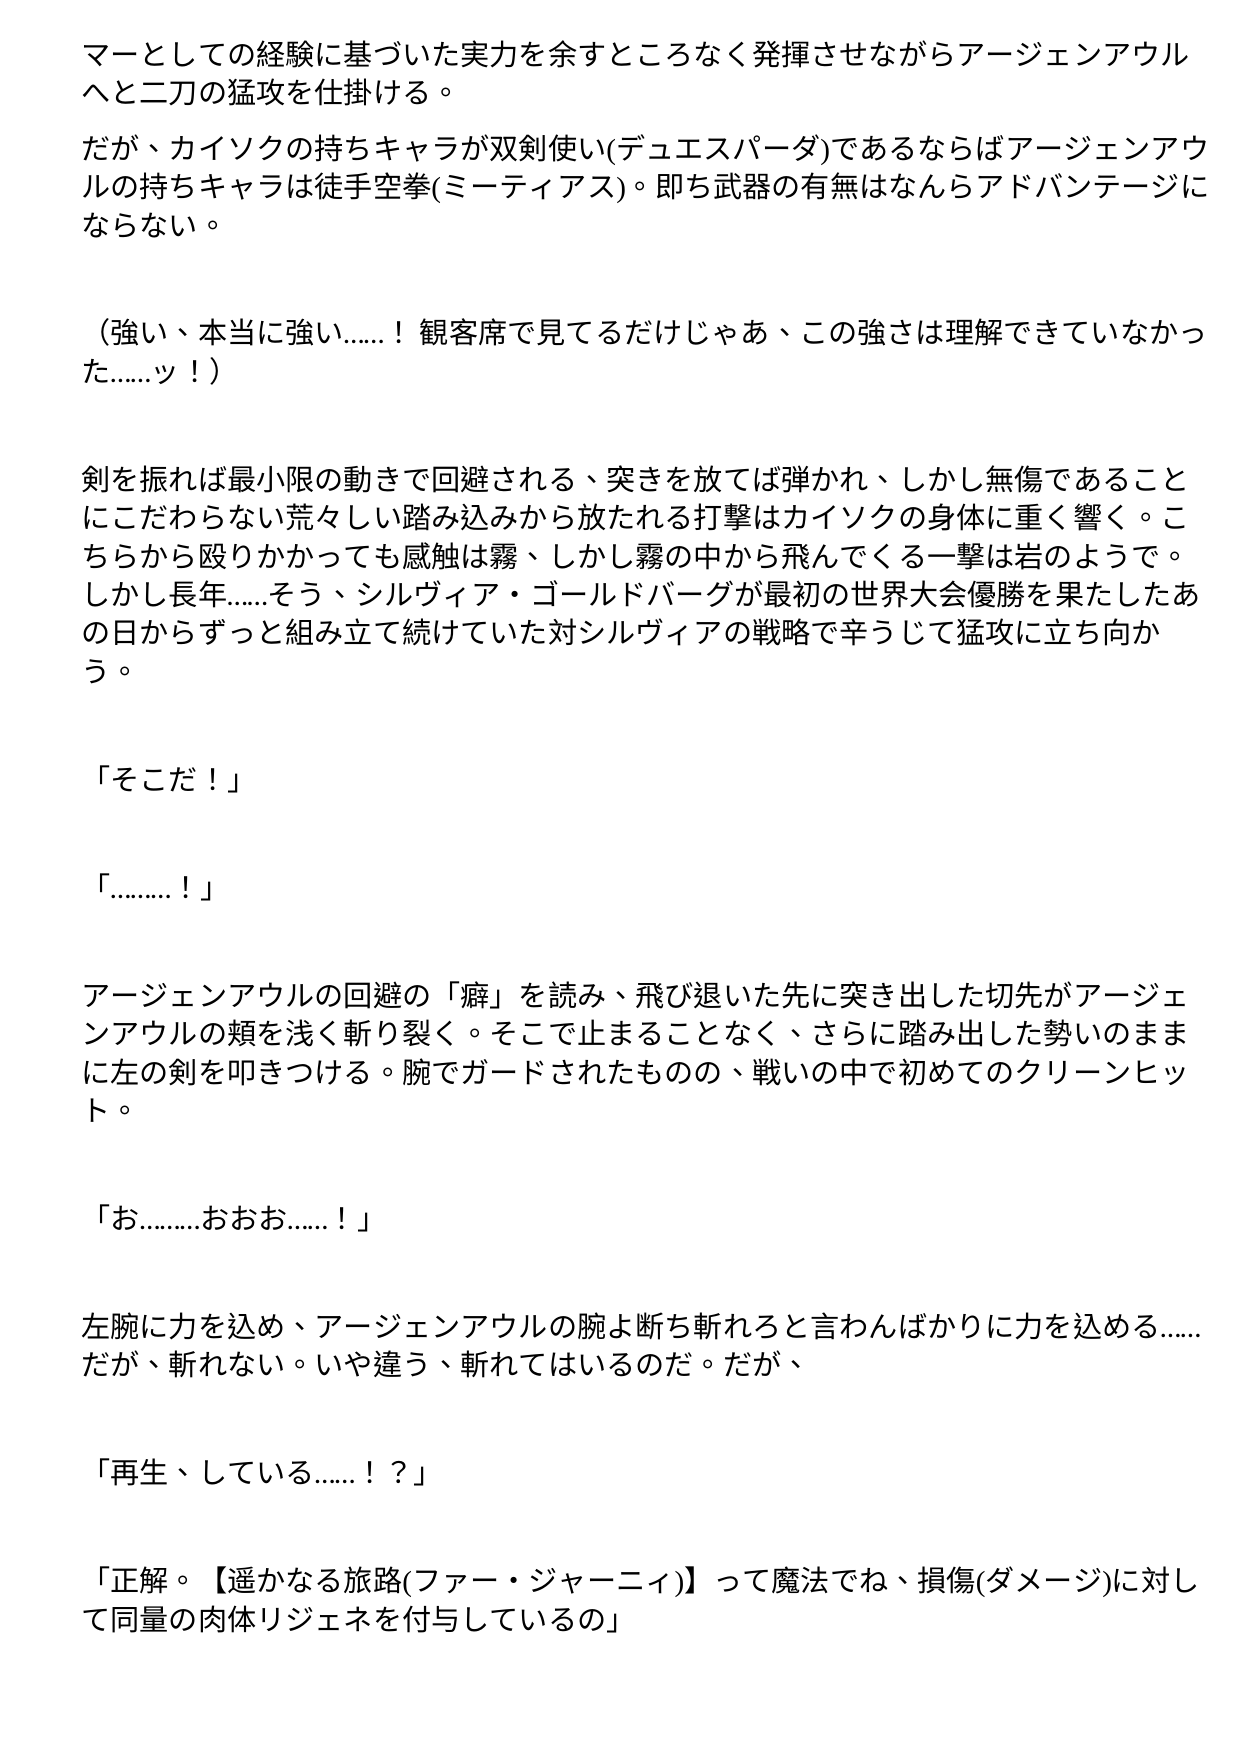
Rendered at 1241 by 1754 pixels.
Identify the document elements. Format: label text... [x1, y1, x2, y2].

text 「そこだ！」 [81, 762, 1215, 798]
text 剣を振れば最小限の動きで回避される、突きを放てば弾かれ、しかし無傷であることにこだわらない荒々しい踏み込みから放たれる打撃はカイソクの身体に重く響く。こちらから殴りかかっても感触は霧、しかし霧の中から飛んでくる一撃は岩のようで。しかし長年……そう、シルヴィア・ゴールドバーグが最初の世界大会優勝を果たしたあの日からずっと組み立て続けていた対シルヴィアの戦略で辛うじて猛攻に立ち向かう。 [81, 462, 1215, 690]
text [81, 37, 1215, 111]
text 「正解。【遥かなる旅路(ファー・ジャーニィ)】って魔法でね、損傷(ダメージ)に対して同量の肉体リジェネを付与しているの」 [81, 1563, 1215, 1637]
text だが、カイソクの持ちキャラが双剣使い(デュエスパーダ)であるならばアージェンアウルの持ちキャラは徒手空拳(ミーティアス)。即ち武器の有無はなんらアドバンテージにならない。 [81, 131, 1215, 243]
text アージェンアウルの回避の「癖」を読み、飛び退いた先に突き出した切先がアージェンアウルの頬を浅く斬り裂く。そこで止まることなく、さらに踏み出した勢いのままに左の剣を叩きつける。腕でガードされたものの、戦いの中で初めてのクリーンヒット。 [81, 978, 1215, 1129]
text 「お………おおお……！」 [81, 1201, 1215, 1237]
text （強い、本当に強い……！ 観客席で見てるだけじゃあ、この強さは理解できていなかった……ッ！） [81, 316, 1215, 389]
text 左腕に力を込め、アージェンアウルの腕よ断ち斬れろと言わんばかりに力を込める……だが、斬れない。いや違う、斬れてはいるのだ。だが、 [81, 1309, 1215, 1383]
text 「………！」 [81, 870, 1215, 906]
text 「再生、している……！？」 [81, 1455, 1215, 1491]
